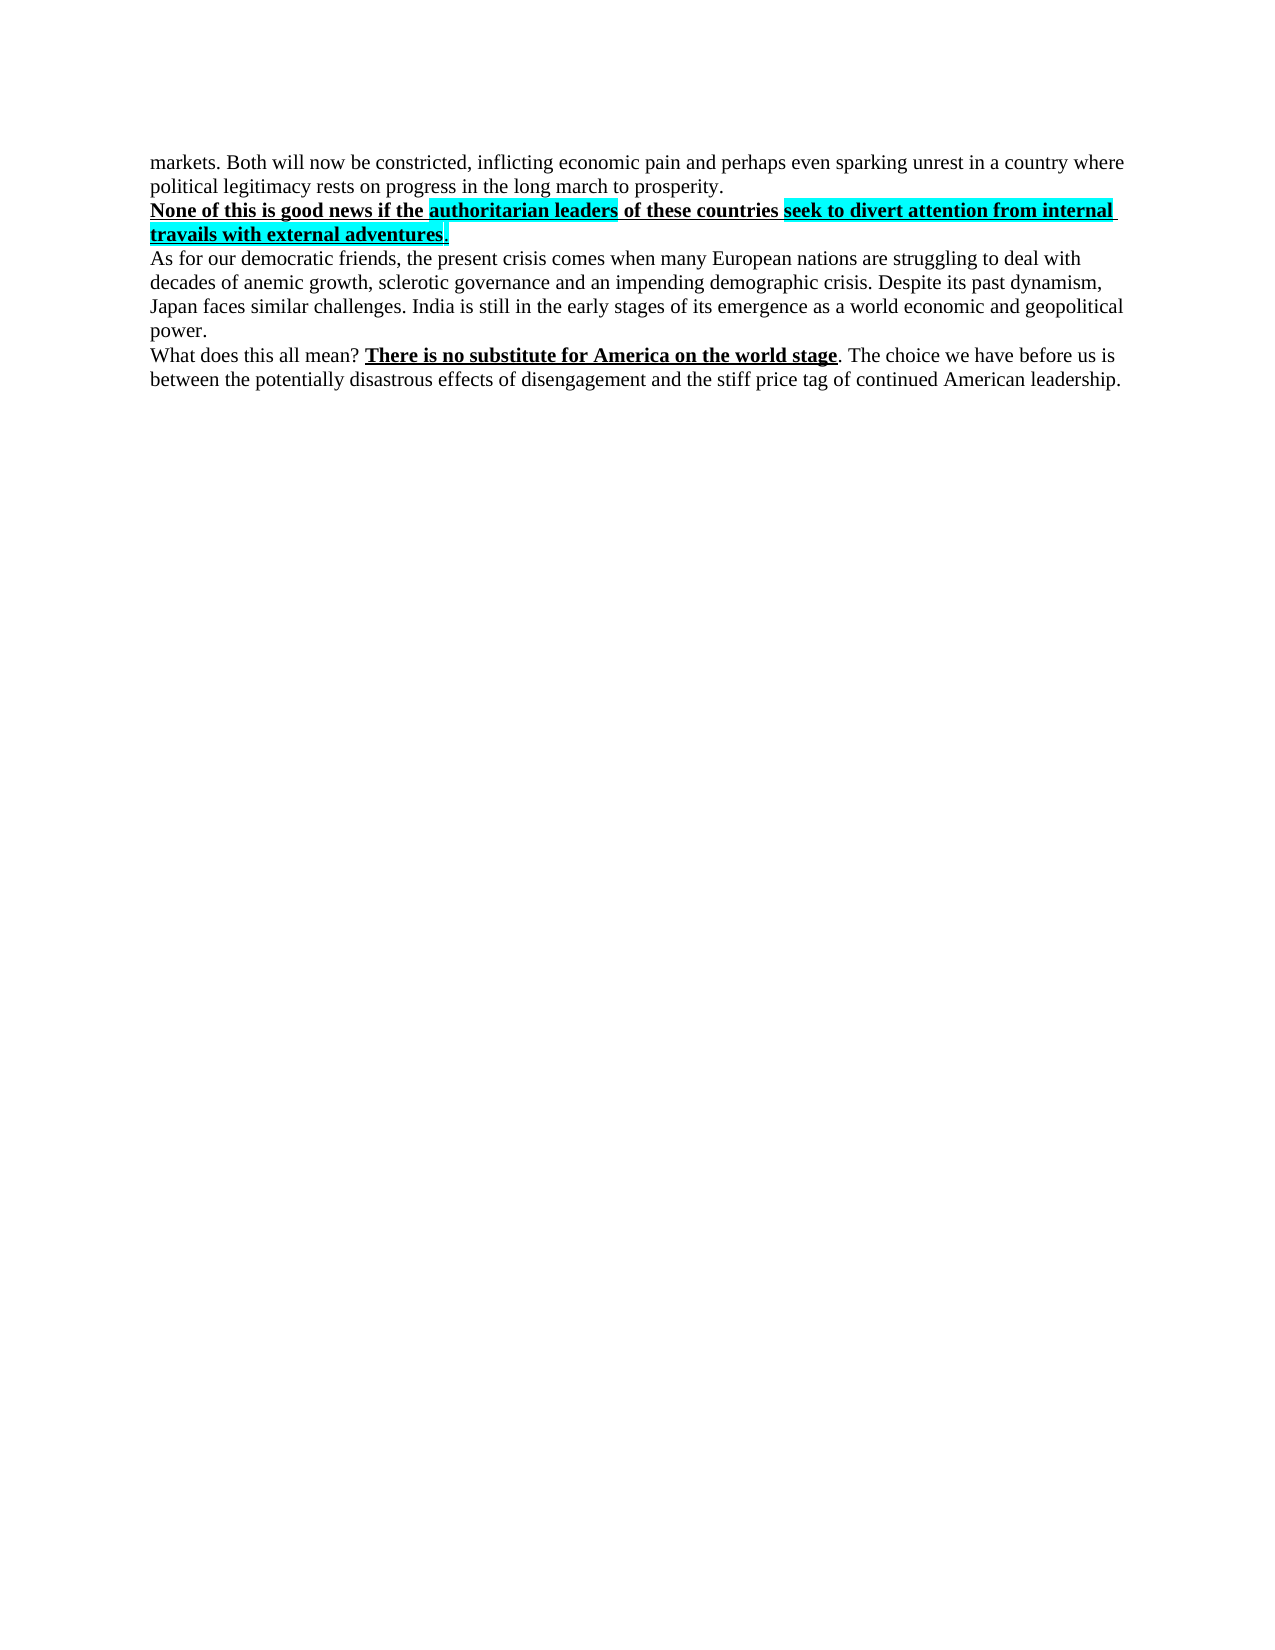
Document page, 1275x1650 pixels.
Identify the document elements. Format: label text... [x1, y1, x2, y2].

text None of this is good news if the authoritarian leaders of these countries seek to divert attention from internal travails with external adventures. [449, 198, 1125, 246]
text As for our democratic friends, the present crisis comes when many European nations are struggling to deal with decades of anemic growth, sclerotic governance and an impending demographic crisis. Despite its past dynamism, Japan faces similar challenges. India is still in the early stages of its emergence as a world economic and geopolitical power. [150, 246, 1125, 342]
text What does this all mean? There is no substitute for America on the world stage. The choice we have before us is between the potentially disastrous effects of disengagement and the stiff price tag of continued American leadership. [150, 342, 1125, 391]
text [150, 150, 1125, 198]
